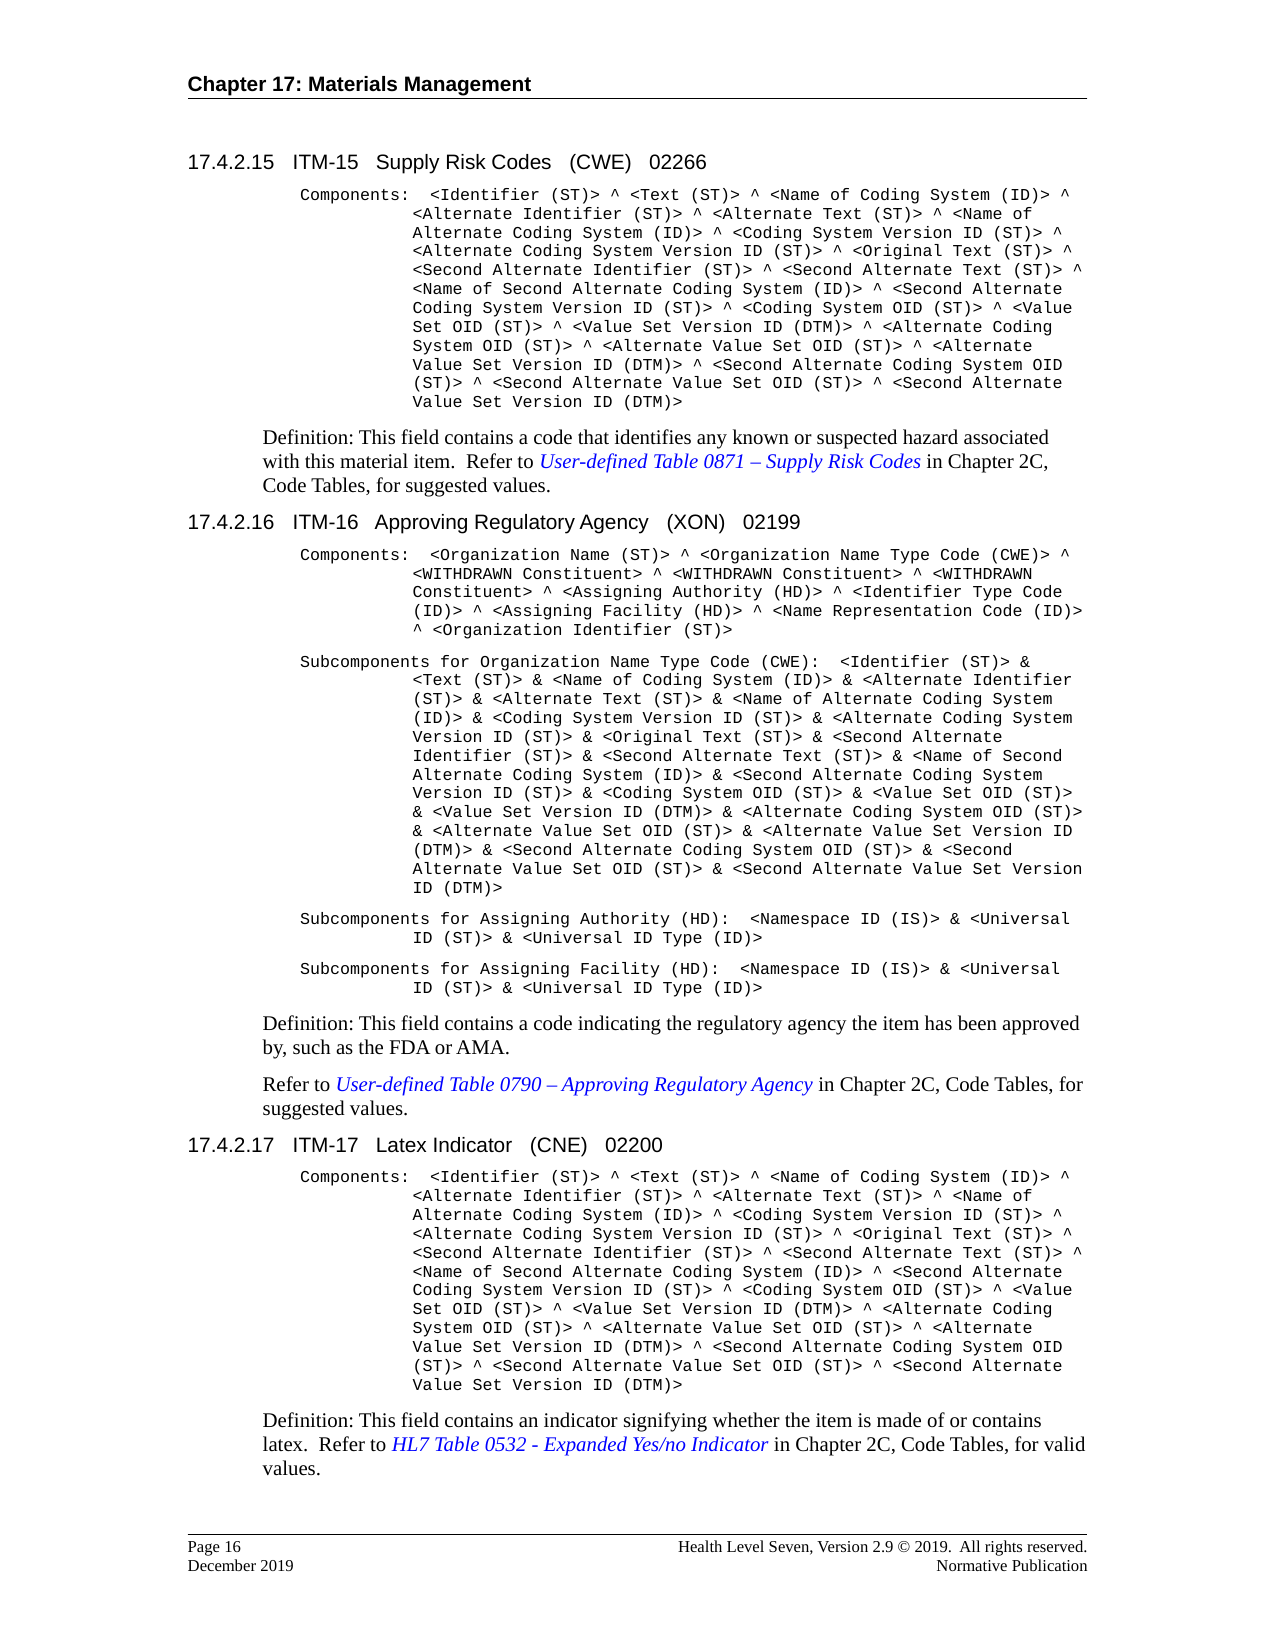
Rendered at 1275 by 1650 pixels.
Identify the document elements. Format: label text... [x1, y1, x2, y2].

subtitle ITM-15 Supply Risk Codes (CWE) 02266 [187, 150, 1087, 174]
text Subcomponents for Organization Name Type Code (CWE): <Identifier (ST)> & <Text (ST)> & <Name of Coding System (ID)> & <Alternate Identifier (ST)> & <Alternate Text (ST)> & <Name of Alternate Coding System (ID)> & <Coding System Version ID (ST)> & <Alternate Coding System Version ID (ST)> & <Original Text (ST)> & <Second Alternate Identifier (ST)> & <Second Alternate Text (ST)> & <Name of Second Alternate Coding System (ID)> & <Second Alternate Coding System Version ID (ST)> & <Coding System OID (ST)> & <Value Set OID (ST)> & <Value Set Version ID (DTM)> & <Alternate Coding System OID (ST)> & <Alternate Value Set OID (ST)> & <Alternate Value Set Version ID (DTM)> & <Second Alternate Coding System OID (ST)> & <Second Alternate Value Set OID (ST)> & <Second Alternate Value Set Version ID (DTM)> [300, 653, 1087, 898]
subtitle ITM-16 Approving Regulatory Agency (XON) 02199 [187, 510, 1087, 534]
text Subcomponents for Assigning Facility (HD): <Namespace ID (IS)> & <Universal ID (ST)> & <Universal ID Type (ID)> [300, 961, 1087, 999]
text Definition: This field contains a code indicating the regulatory agency the item has been approved by, such as the FDA or AMA. [262, 1011, 1087, 1059]
subtitle ITM-17 Latex Indicator (CNE) 02200 [187, 1132, 1087, 1156]
text Components: <Organization Name (ST)> ^ <Organization Name Type Code (CWE)> ^ <WITHDRAWN Constituent> ^ <WITHDRAWN Constituent> ^ <WITHDRAWN Constituent> ^ <Assigning Authority (HD)> ^ <Identifier Type Code (ID)> ^ <Assigning Facility (HD)> ^ <Name Representation Code (ID)> ^ <Organization Identifier (ST)> [300, 546, 1087, 641]
text Definition: This field contains a code that identifies any known or suspected hazard associated with this material item. Refer to User-defined Table 0871 – Supply Risk Codes in Chapter 2C, Code Tables, for suggested values. [262, 425, 1087, 497]
text Definition: This field contains an indicator signifying whether the item is made of or contains latex. Refer to HL7 Table 0532 - Expanded Yes/no Indicator in Chapter 2C, Code Tables, for valid values. [262, 1408, 1087, 1480]
text Refer to User-defined Table 0790 – Approving Regulatory Agency in Chapter 2C, Code Tables, for suggested values. [262, 1072, 1087, 1120]
text Subcomponents for Assigning Authority (HD): <Namespace ID (IS)> & <Universal ID (ST)> & <Universal ID Type (ID)> [300, 911, 1087, 948]
